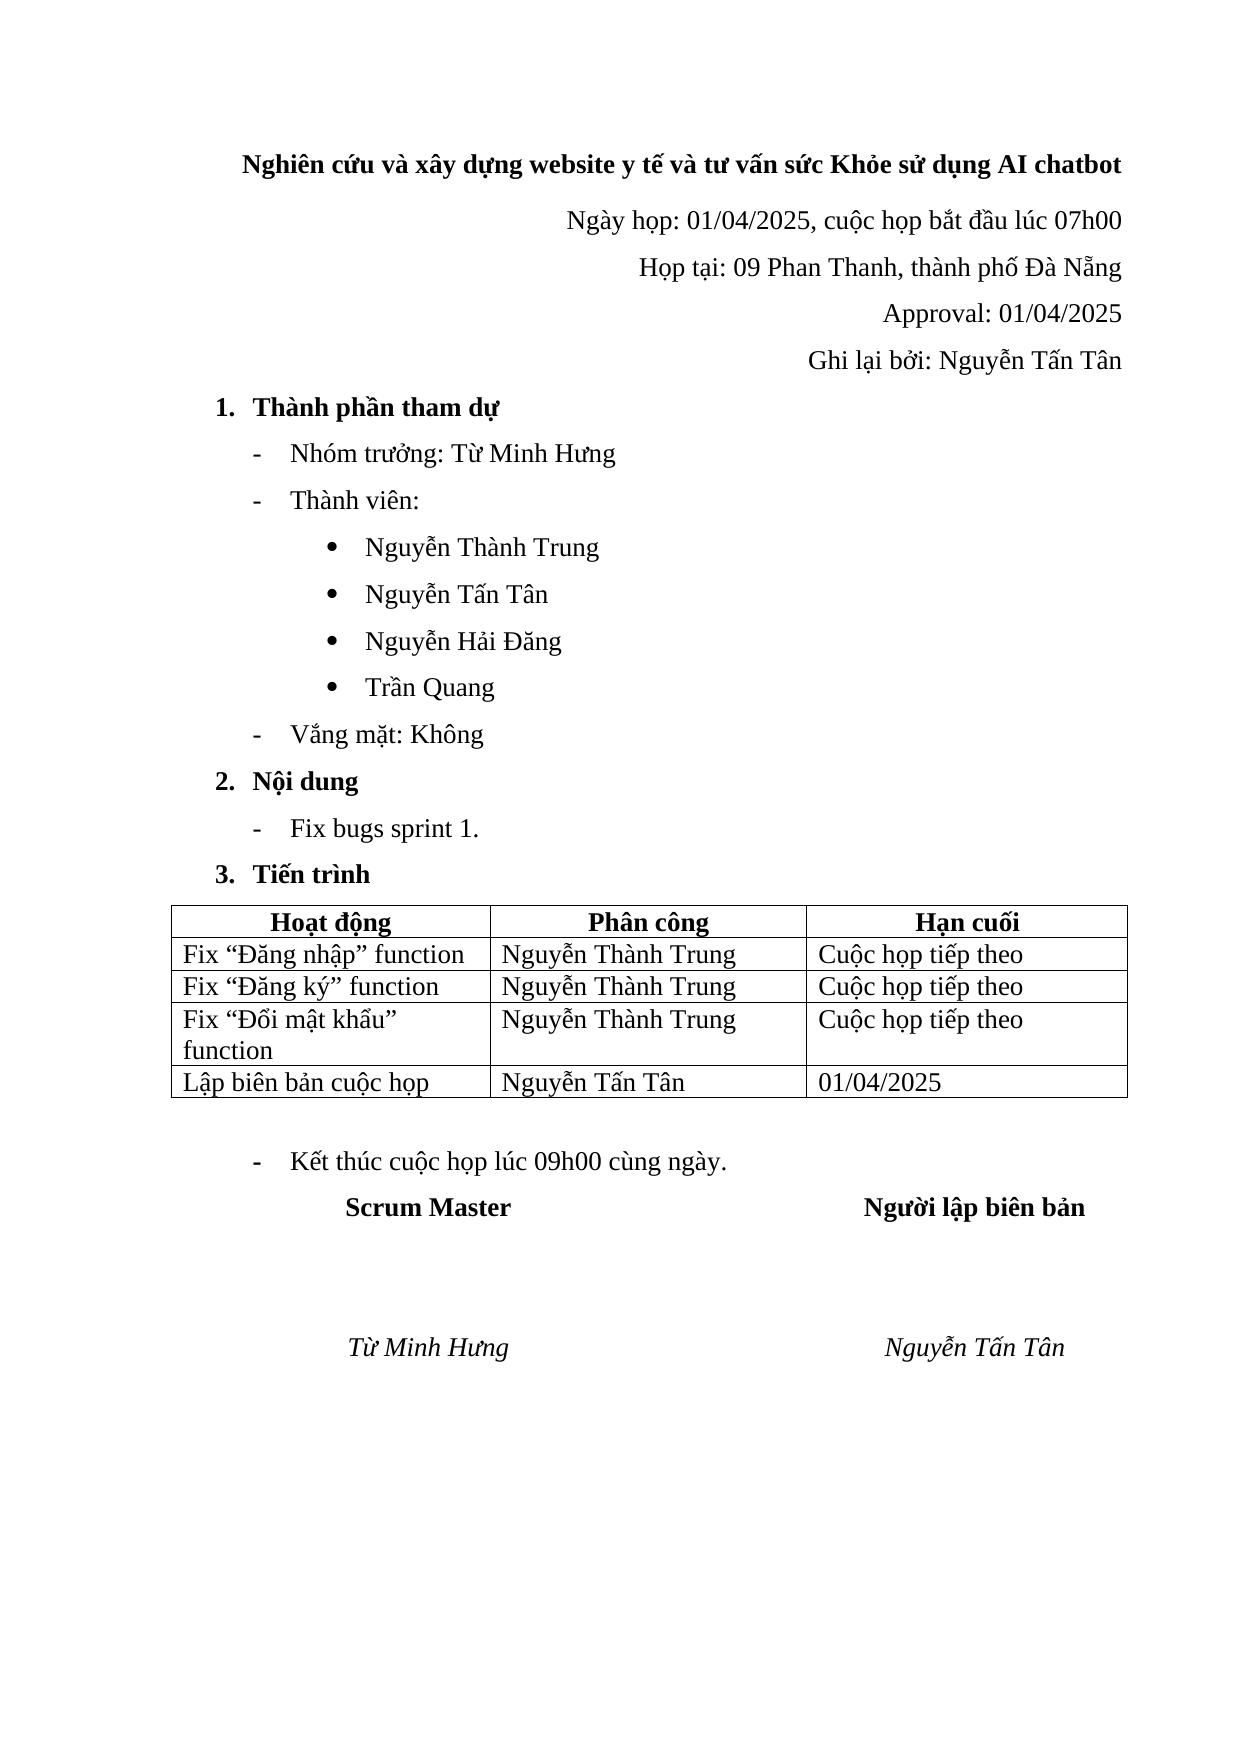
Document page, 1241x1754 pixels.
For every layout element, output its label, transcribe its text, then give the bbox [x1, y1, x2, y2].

list Nguyễn Tấn Tân [327, 578, 1122, 609]
text Approval: 01/04/2025 [177, 298, 1122, 329]
list Thành phần tham dự [215, 391, 1122, 422]
text Nghiên cứu và xây dựng website y tế và tư vấn sức Khỏe sử dụng AI chatbot [177, 148, 1122, 179]
table_cell Fix “Đăng nhập” function [172, 938, 490, 969]
table_cell Fix “Đổi mật khẩu” function [172, 1003, 490, 1065]
table_cell Lập biên bản cuộc họp [172, 1066, 490, 1097]
text Ghi lại bởi: Nguyễn Tấn Tân [177, 344, 1122, 375]
list Nội dung [215, 765, 1122, 796]
table_cell Nguyễn Thành Trung [491, 938, 806, 969]
table_cell Cuộc họp tiếp theo [807, 1003, 1127, 1065]
list Scrum Master Người lập biên bản [290, 1192, 1122, 1223]
table_cell Nguyễn Tấn Tân [491, 1066, 806, 1097]
table_cell Nguyễn Thành Trung [491, 1003, 806, 1065]
list Fix bugs sprint 1. [252, 812, 1122, 843]
table_cell Nguyễn Thành Trung [491, 971, 806, 1002]
list Nguyễn Thành Trung [327, 531, 1122, 562]
list Từ Minh Hưng Nguyễn Tấn Tân [290, 1332, 1122, 1363]
table_cell Cuộc họp tiếp theo [807, 938, 1127, 969]
list Tiến trình [215, 858, 1122, 889]
table_cell 01/04/2025 [807, 1066, 1127, 1097]
text Họp tại: 09 Phan Thanh, thành phố Đà Nẵng [177, 251, 1122, 282]
text Ngày họp: 01/04/2025, cuộc họp bắt đầu lúc 07h00 [177, 204, 1122, 235]
list Kết thúc cuộc họp lúc 09h00 cùng ngày. [252, 1145, 1122, 1176]
list Thành viên: [252, 484, 1122, 515]
table_header Hạn cuối [807, 906, 1127, 937]
list Trần Quang [327, 672, 1122, 703]
table_cell Fix “Đăng ký” function [172, 971, 490, 1002]
table_header Phân công [491, 906, 806, 937]
table_header Hoạt động [172, 906, 490, 937]
list Nhóm trưởng: Từ Minh Hưng [252, 438, 1122, 469]
list Nguyễn Hải Đăng [327, 625, 1122, 656]
list Vắng mặt: Không [252, 718, 1122, 749]
table_cell Cuộc họp tiếp theo [807, 971, 1127, 1002]
